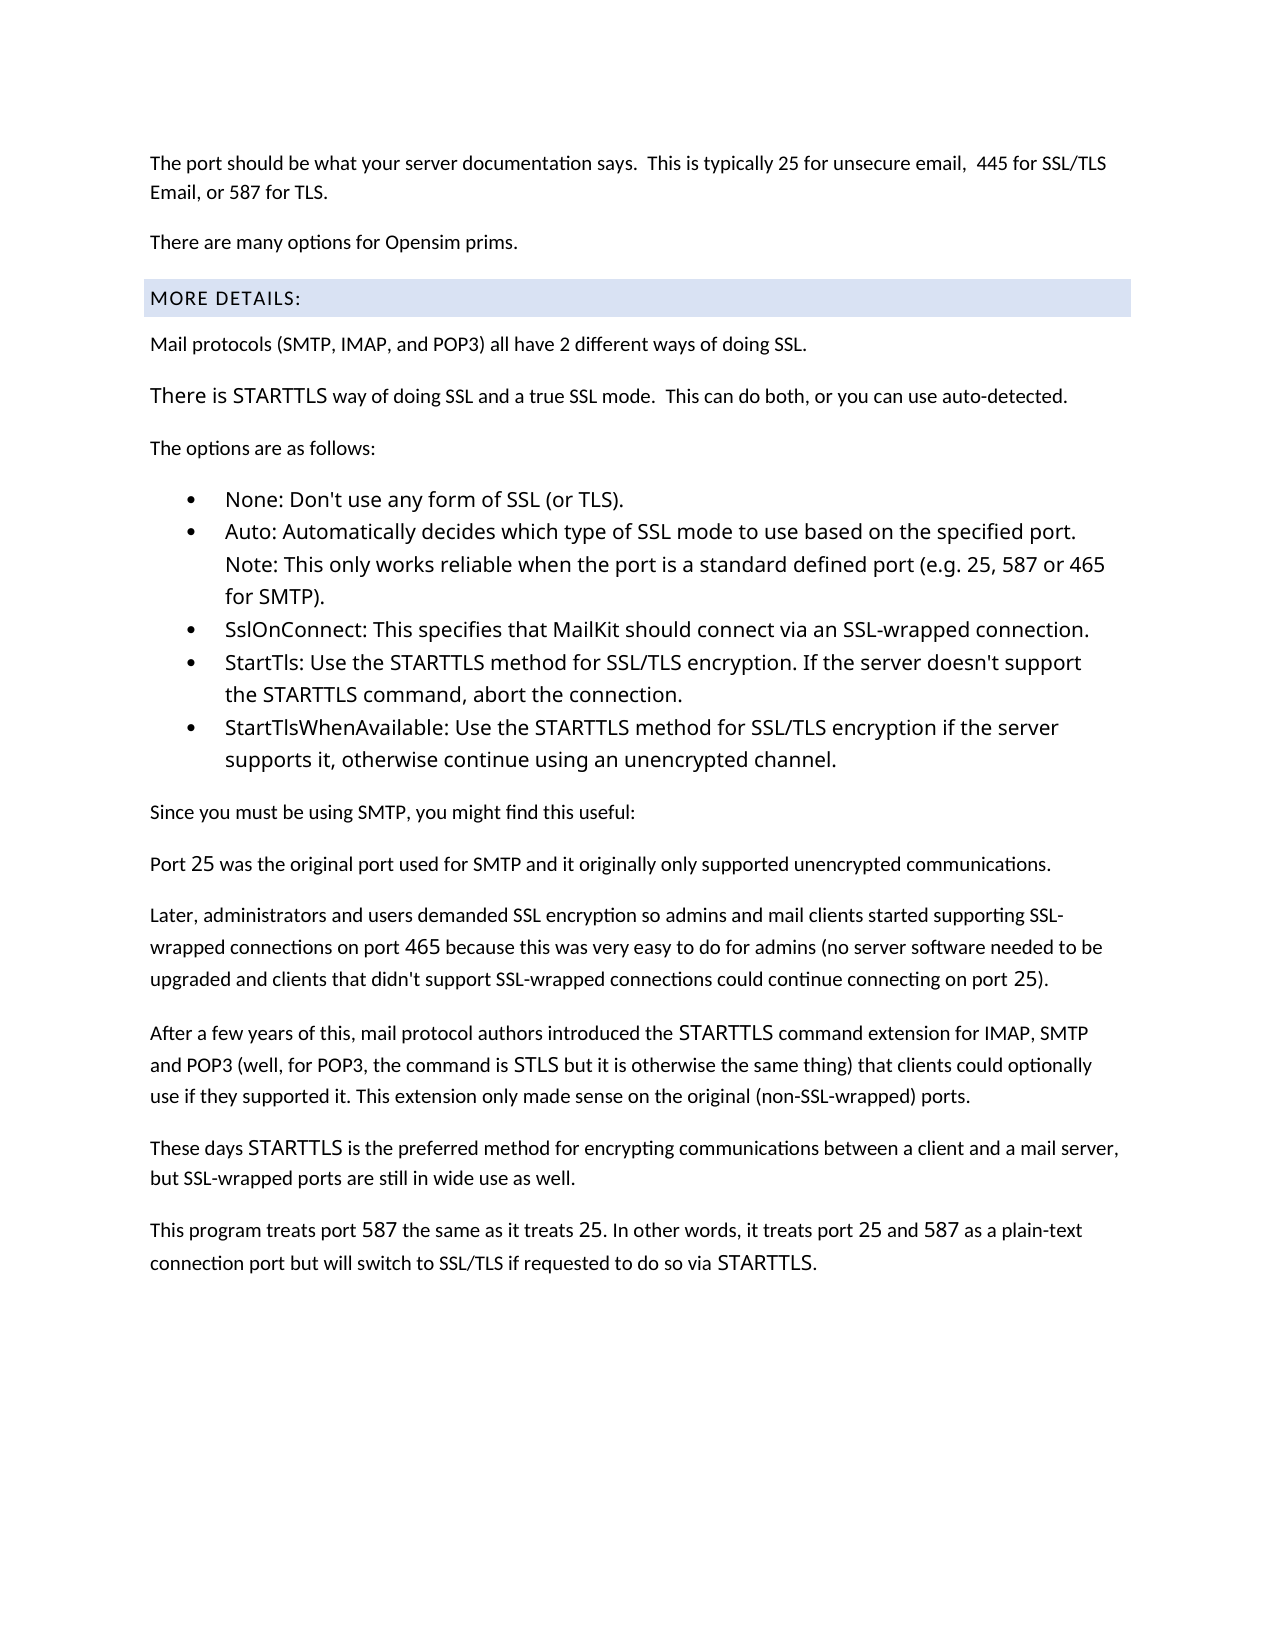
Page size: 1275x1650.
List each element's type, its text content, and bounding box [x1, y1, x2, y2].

text Later, administrators and users demanded SSL encryption so admins and mail clients started supporting SSL-wrapped connections on port 465 because this was very easy to do for admins (no server software needed to be upgraded and clients that didn't support SSL-wrapped connections could continue connecting on port 25). [150, 902, 1125, 993]
list SslOnConnect: This specifies that MailKit should connect via an SSL-wrapped connection. [187, 615, 1125, 643]
text Port 25 was the original port used for SMTP and it originally only supported unencrypted communications. [150, 849, 1125, 877]
list None: Don't use any form of SSL (or TLS). [187, 485, 1125, 513]
text There are many options for Opensim prims. [150, 229, 1125, 254]
text The port should be what your server documentation says. This is typically 25 for unsecure email, 445 for SSL/TLS Email, or 587 for TLS. [150, 150, 1125, 204]
text These days STARTTLS is the preferred method for encrypting communications between a client and a mail server, but SSL-wrapped ports are still in wide use as well. [150, 1133, 1125, 1190]
list StartTlsWhenAvailable: Use the STARTTLS method for SSL/TLS encryption if the server supports it, otherwise continue using an unencrypted channel. [187, 713, 1125, 774]
text Since you must be using SMTP, you might find this useful: [150, 799, 1125, 824]
text This program treats port 587 the same as it treats 25. In other words, it treats port 25 and 587 as a plain-text connection port but will switch to SSL/TLS if requested to do so via STARTTLS. [150, 1215, 1125, 1276]
list Auto: Automatically decides which type of SSL mode to use based on the specified port. Note: This only works reliable when the port is a standard defined port (e.g. 25, 587 or 465 for SMTP). [187, 517, 1125, 611]
list StartTls: Use the STARTTLS method for SSL/TLS encryption. If the server doesn't support the STARTTLS command, abort the connection. [187, 648, 1125, 709]
text The options are as follows: [150, 435, 1125, 460]
text After a few years of this, mail protocol authors introduced the STARTTLS command extension for IMAP, SMTP and POP3 (well, for POP3, the command is STLS but it is otherwise the same thing) that clients could optionally use if they supported it. This extension only made sense on the original (non-SSL-wrapped) ports. [150, 1018, 1125, 1108]
text There is STARTTLS way of doing SSL and a true SSL mode. This can do both, or you can use auto-detected. [150, 381, 1125, 410]
subtitle More details: [150, 285, 1125, 311]
text Mail protocols (SMTP, IMAP, and POP3) all have 2 different ways of doing SSL. [150, 331, 1125, 357]
